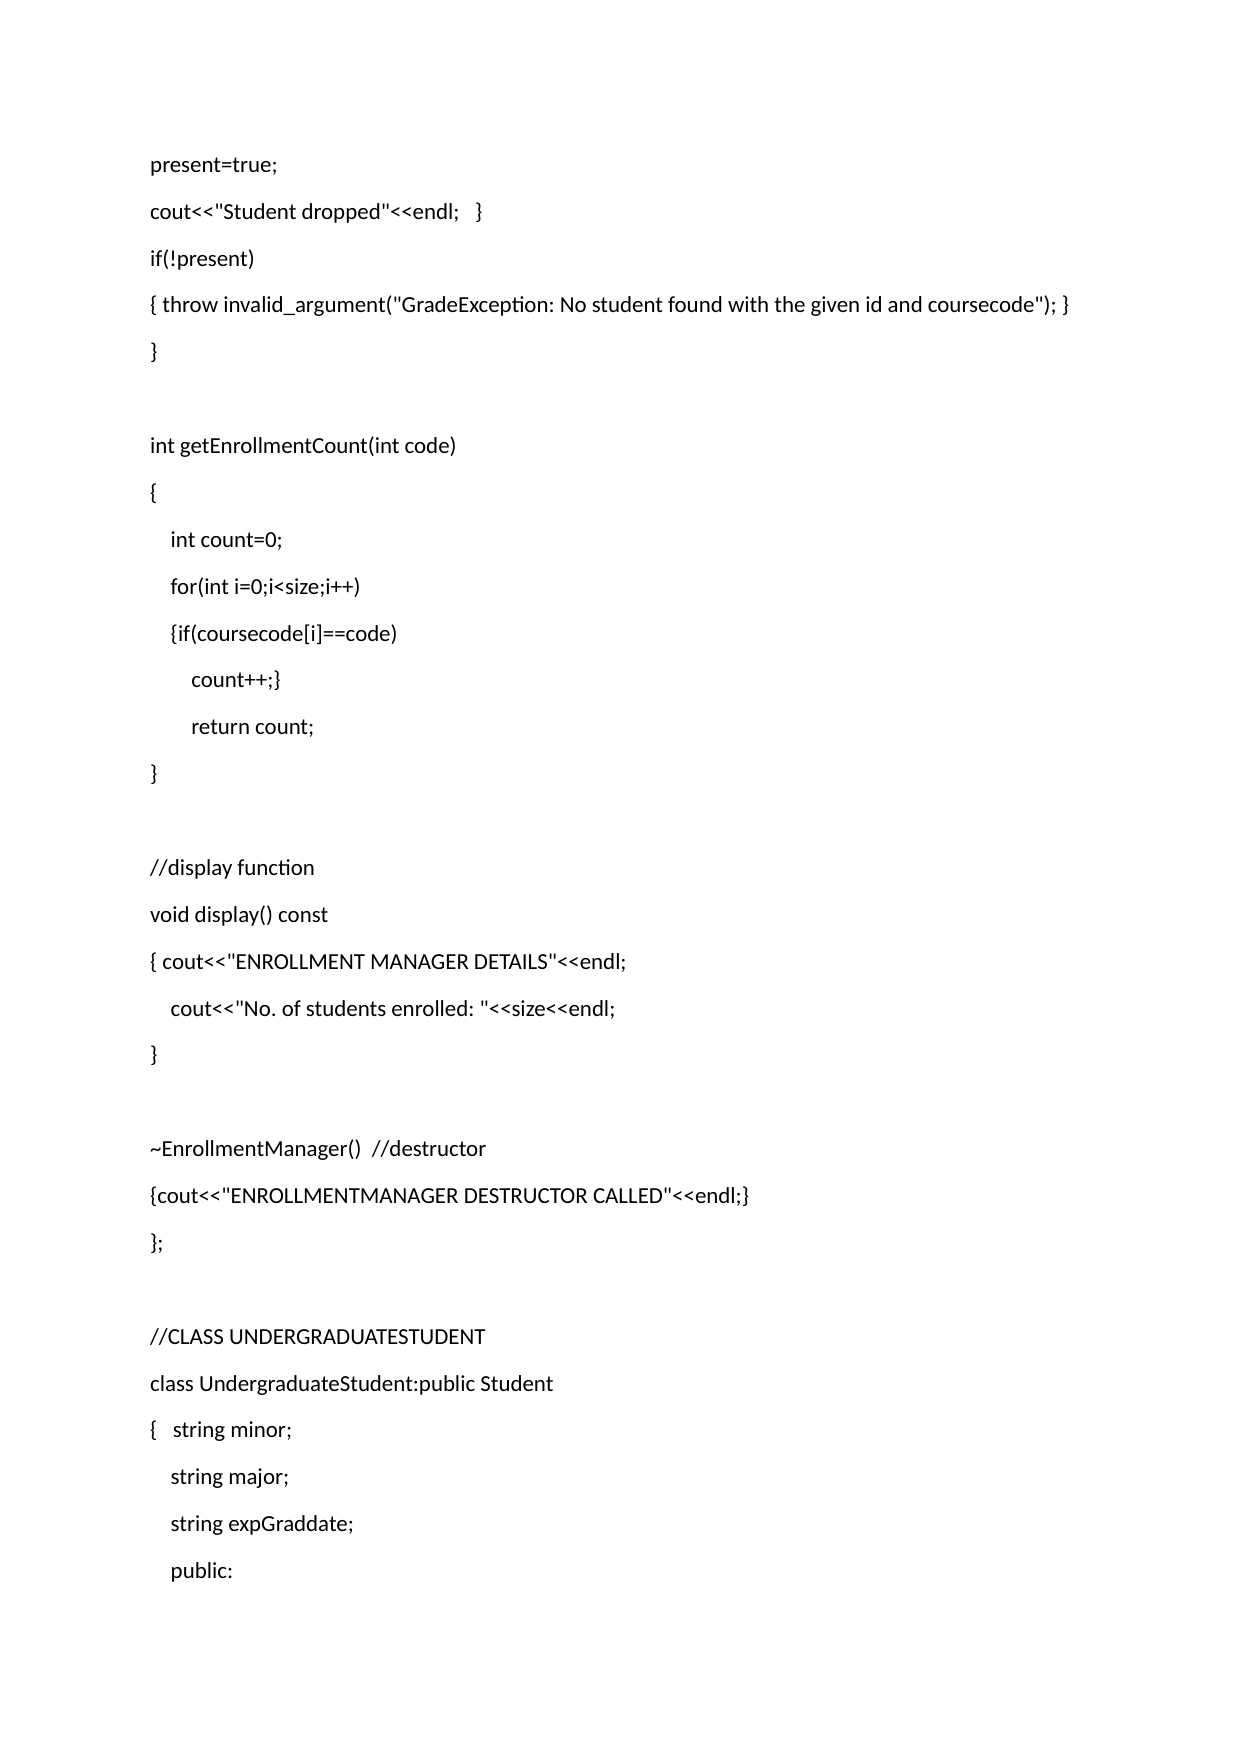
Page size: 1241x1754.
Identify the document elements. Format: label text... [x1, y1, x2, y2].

text int count=0; [150, 525, 1090, 553]
text cout<<"No. of students enrolled: "<<size<<endl; [150, 994, 1090, 1022]
text public: [150, 1556, 1090, 1584]
text { string minor; [150, 1416, 1090, 1444]
text }; [150, 1228, 1090, 1256]
text {cout<<"ENROLLMENTMANAGER DESTRUCTOR CALLED"<<endl;} [150, 1181, 1090, 1209]
text string major; [150, 1462, 1090, 1491]
text return count; [150, 712, 1090, 741]
text class UndergraduateStudent:public Student [150, 1369, 1090, 1397]
text count++;} [150, 666, 1090, 694]
text { [150, 478, 1090, 506]
text if(!present) [150, 244, 1090, 272]
text { throw invalid_argument("GradeException: No student found with the given id and coursecode"); } [150, 291, 1090, 319]
text } [150, 1041, 1090, 1069]
text } [150, 337, 1090, 366]
text int getEnrollmentCount(int code) [150, 431, 1090, 459]
text {if(coursecode[i]==code) [150, 619, 1090, 647]
text { cout<<"ENROLLMENT MANAGER DETAILS"<<endl; [150, 947, 1090, 975]
text void display() const [150, 900, 1090, 928]
text ~EnrollmentManager() //destructor [150, 1134, 1090, 1162]
text } [150, 759, 1090, 787]
text //CLASS UNDERGRADUATESTUDENT [150, 1322, 1090, 1350]
text //display function [150, 853, 1090, 881]
text cout<<"Student dropped"<<endl; } [150, 197, 1090, 225]
text present=true; [150, 150, 1090, 178]
text string expGraddate; [150, 1509, 1090, 1537]
text for(int i=0;i<size;i++) [150, 572, 1090, 600]
